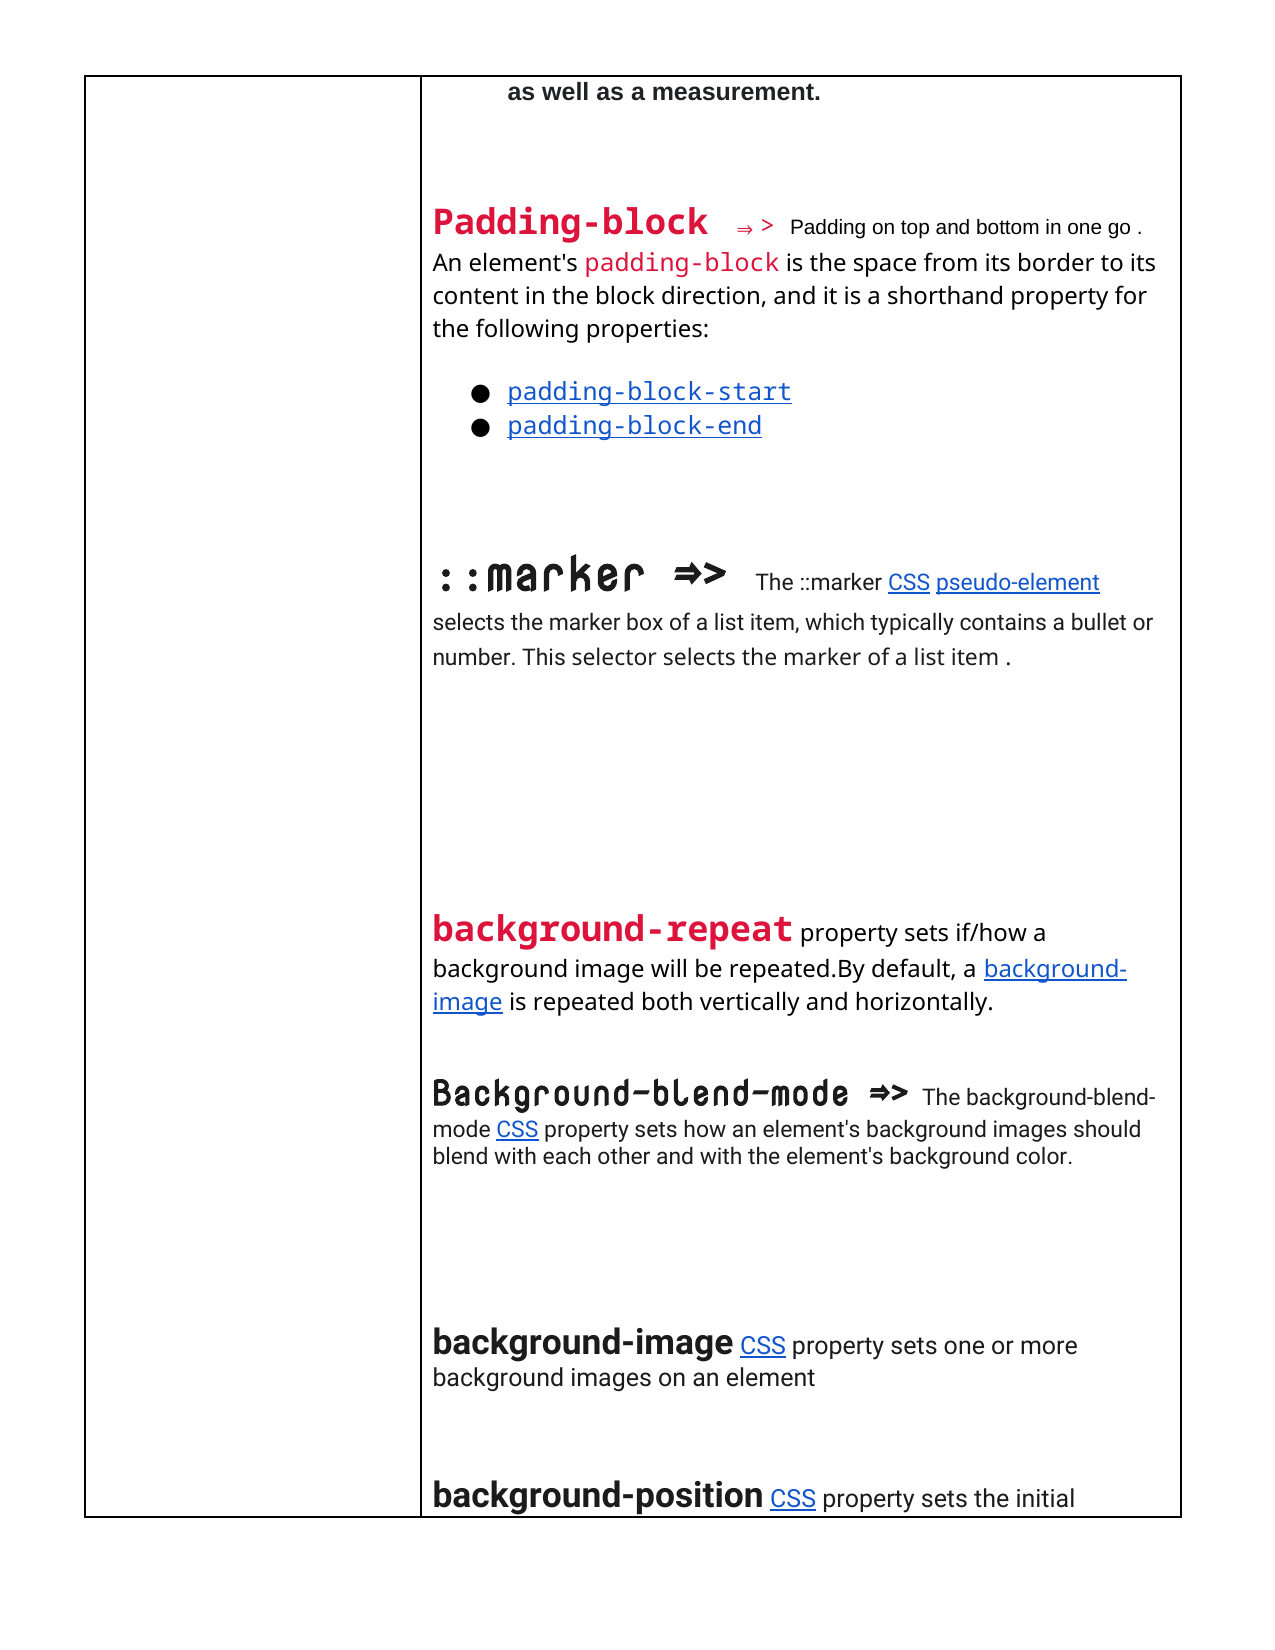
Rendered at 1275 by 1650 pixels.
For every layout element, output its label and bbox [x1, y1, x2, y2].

table_cell [422, 77, 1180, 1516]
table_cell [86, 77, 420, 1516]
